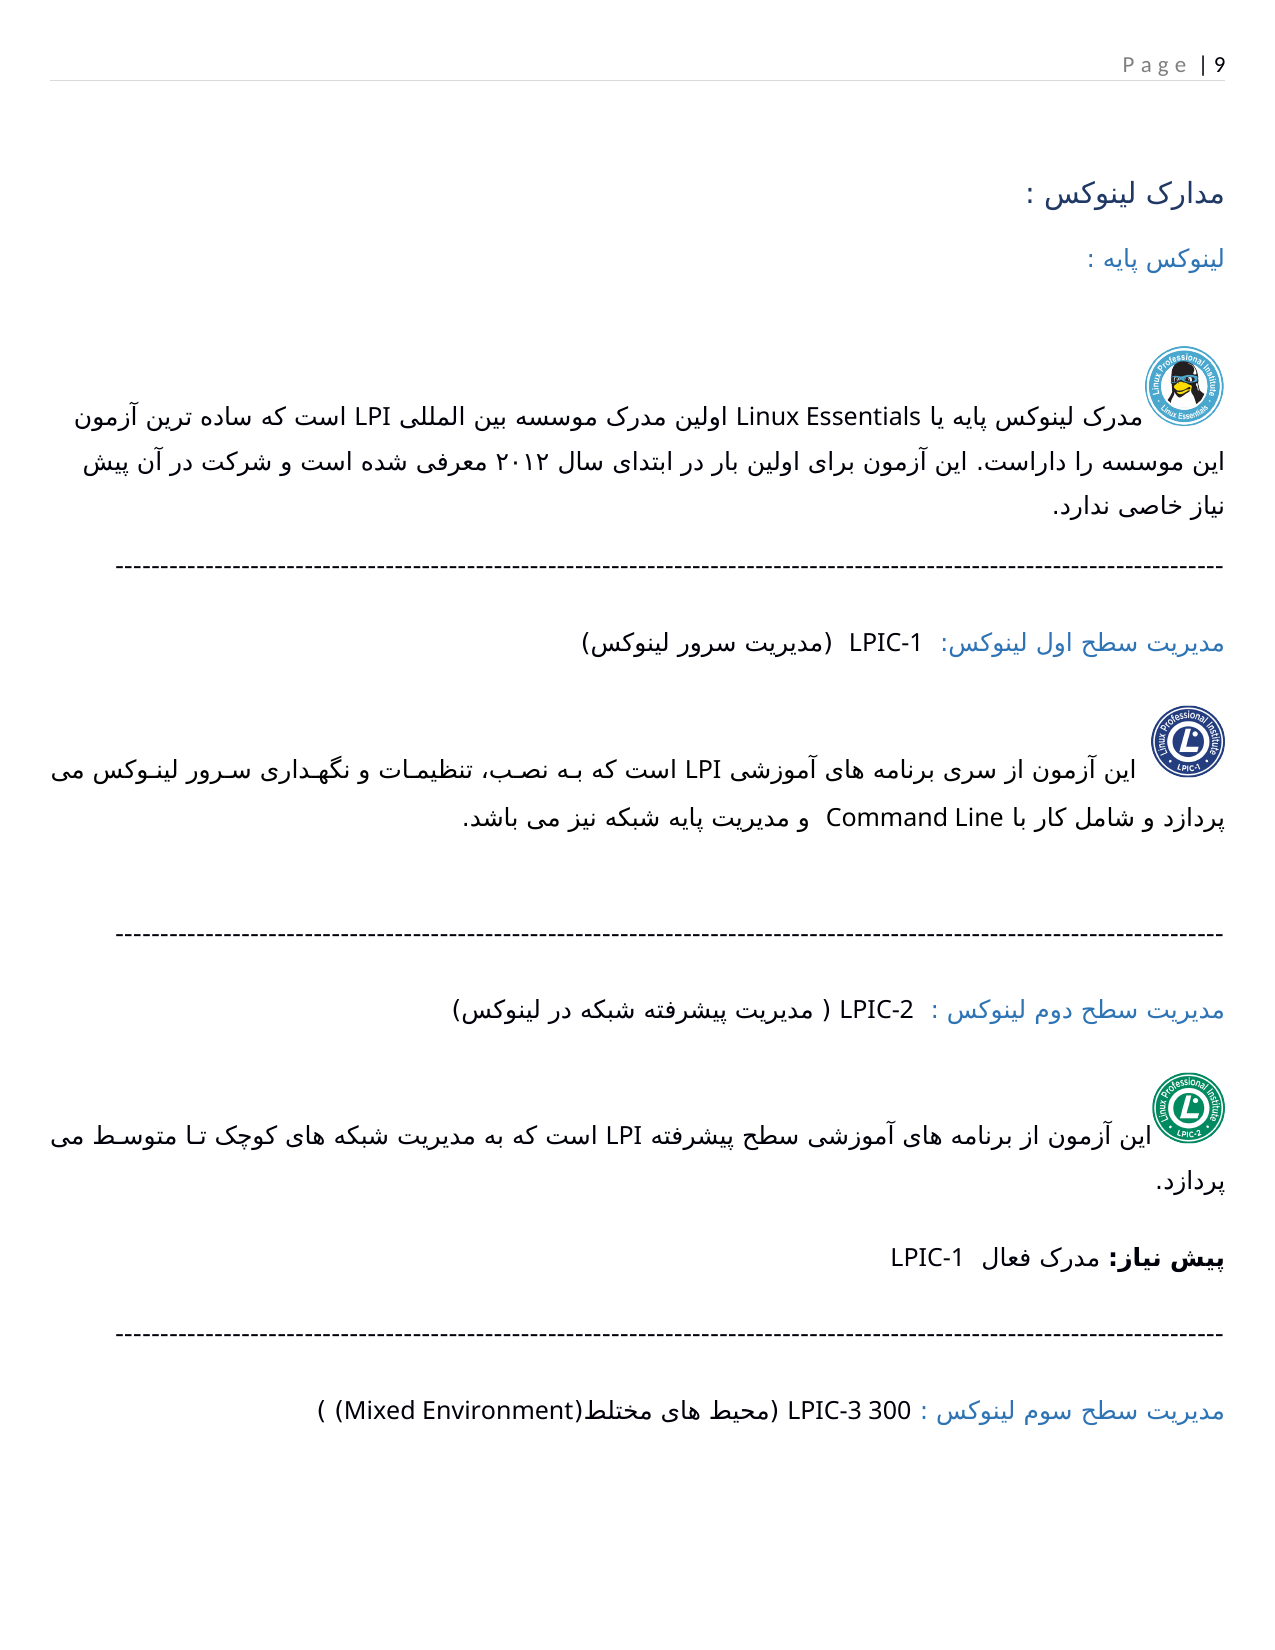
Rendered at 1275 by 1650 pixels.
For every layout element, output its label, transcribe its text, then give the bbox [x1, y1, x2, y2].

text مدیریت سطح سوم لینوکس : LPIC-3 300 (محیط های مختلط(Mixed Environment) ) [50, 1393, 1225, 1427]
picture [1151, 704, 1225, 779]
text مدرک لینوکس پایه یا Linux Essentials اولین مدرک موسسه بین المللی LPI است که ساده ترین آزمون این موسسه را داراست. این آزمون برای اولین بار در ابتدای سال ۲۰۱۲ معرفی شده است و شرکت در آن پیش نیاز خاصی ندارد. [50, 347, 1225, 520]
text این آزمون از برنامه های آموزشی سطح پیشرفته LPI است که به مدیریت شبکه های کوچک تا متوسط می پردازد. [50, 1072, 1225, 1196]
text --------------------------------------------------------------------------------------------------------------------------- [50, 1320, 1225, 1349]
text مدارک لینوکس : [50, 177, 1225, 211]
subtitle لینوکس پایه : [50, 244, 1225, 274]
picture [1152, 1072, 1225, 1145]
subtitle این آزمون از سری برنامه های آموزشی LPI است که به نصب، تنظیمات و نگهداری سرور لینوکس می پردازد و شامل کار با Command Line و مدیریت پایه شبکه نیز می باشد. [50, 704, 1225, 834]
text --------------------------------------------------------------------------------------------------------------------------- [50, 919, 1225, 948]
text پیش نیاز: مدرک فعال LPIC-1 [50, 1239, 1225, 1273]
text مدیریت سطح اول لینوکس: LPIC-1 (مدیریت سرور لینوکس) [50, 624, 1225, 658]
text مدیریت سطح دوم لینوکس : LPIC-2 ( مدیریت پیشرفته شبکه در لینوکس) [50, 992, 1225, 1026]
text --------------------------------------------------------------------------------------------------------------------------- [50, 551, 1225, 580]
picture [1143, 346, 1225, 426]
